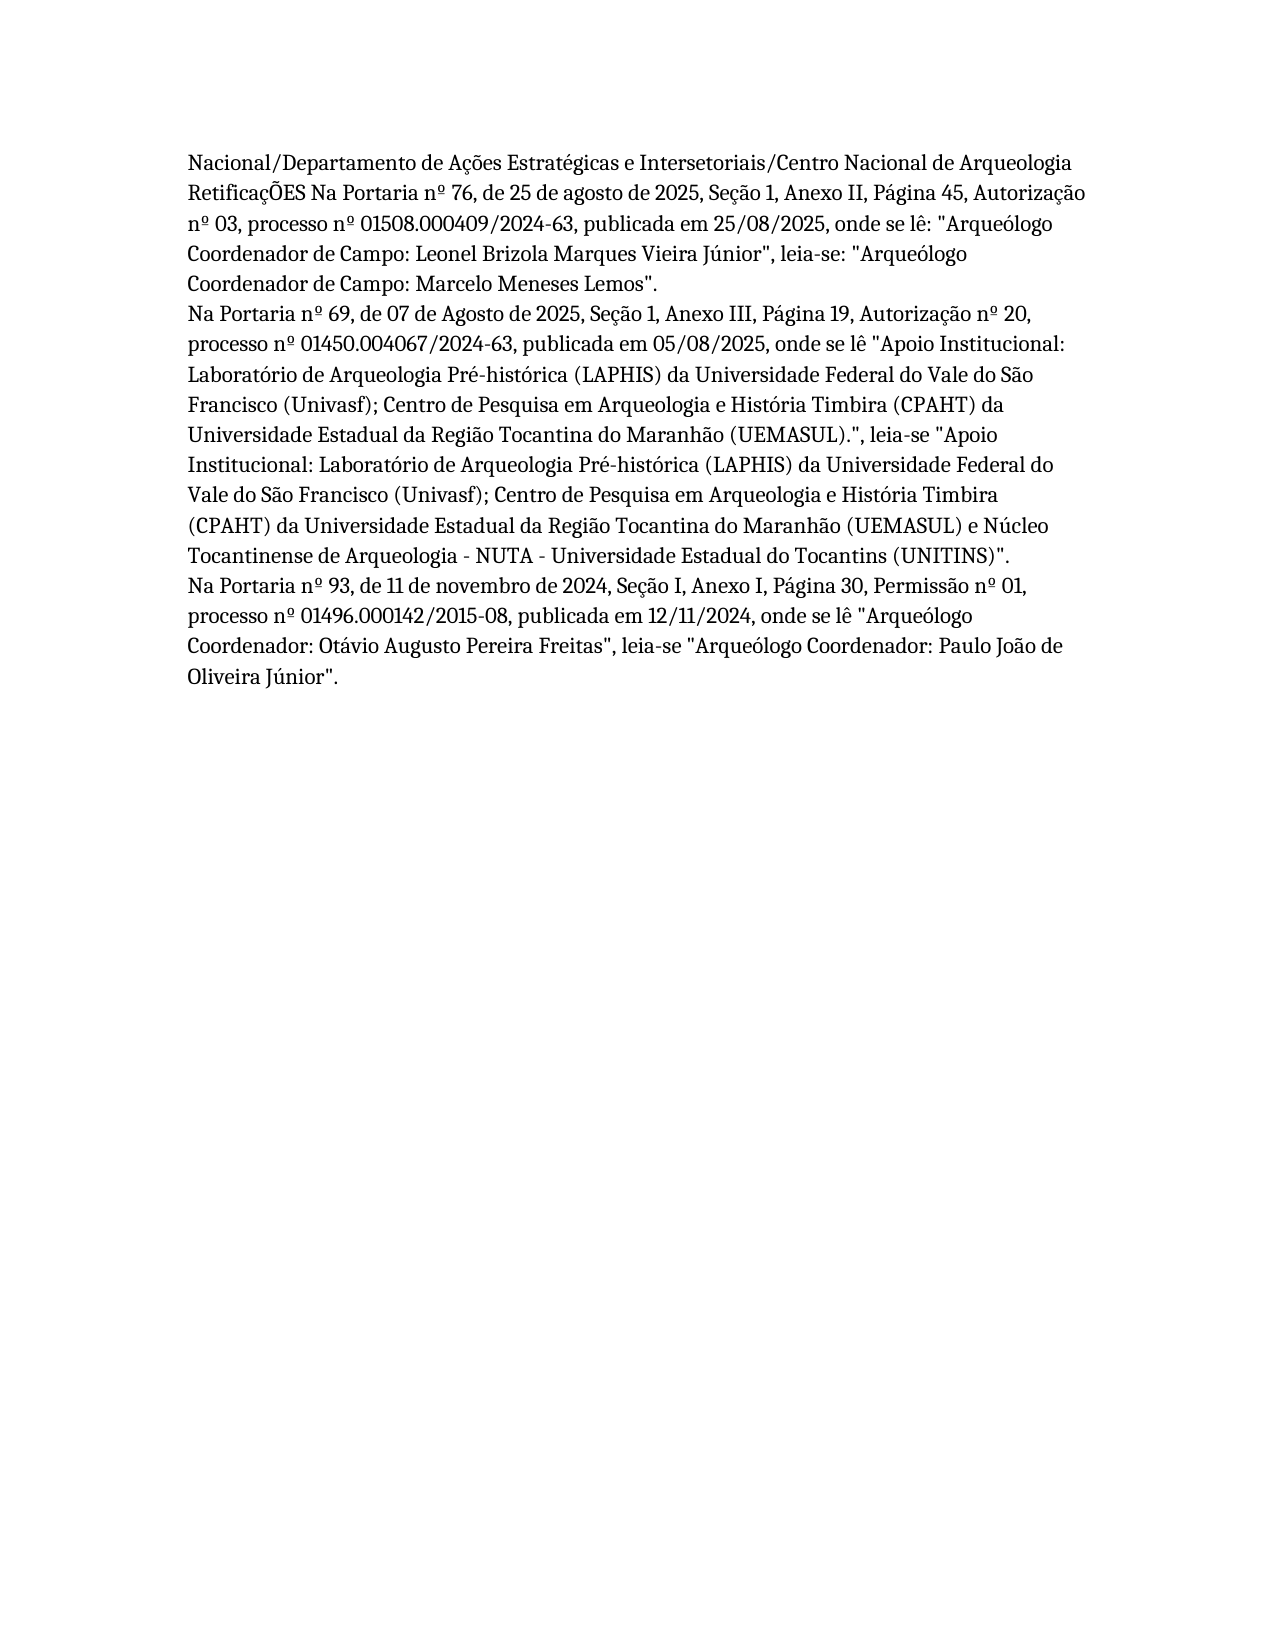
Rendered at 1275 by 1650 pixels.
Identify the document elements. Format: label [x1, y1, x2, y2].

text [187, 150, 1087, 690]
